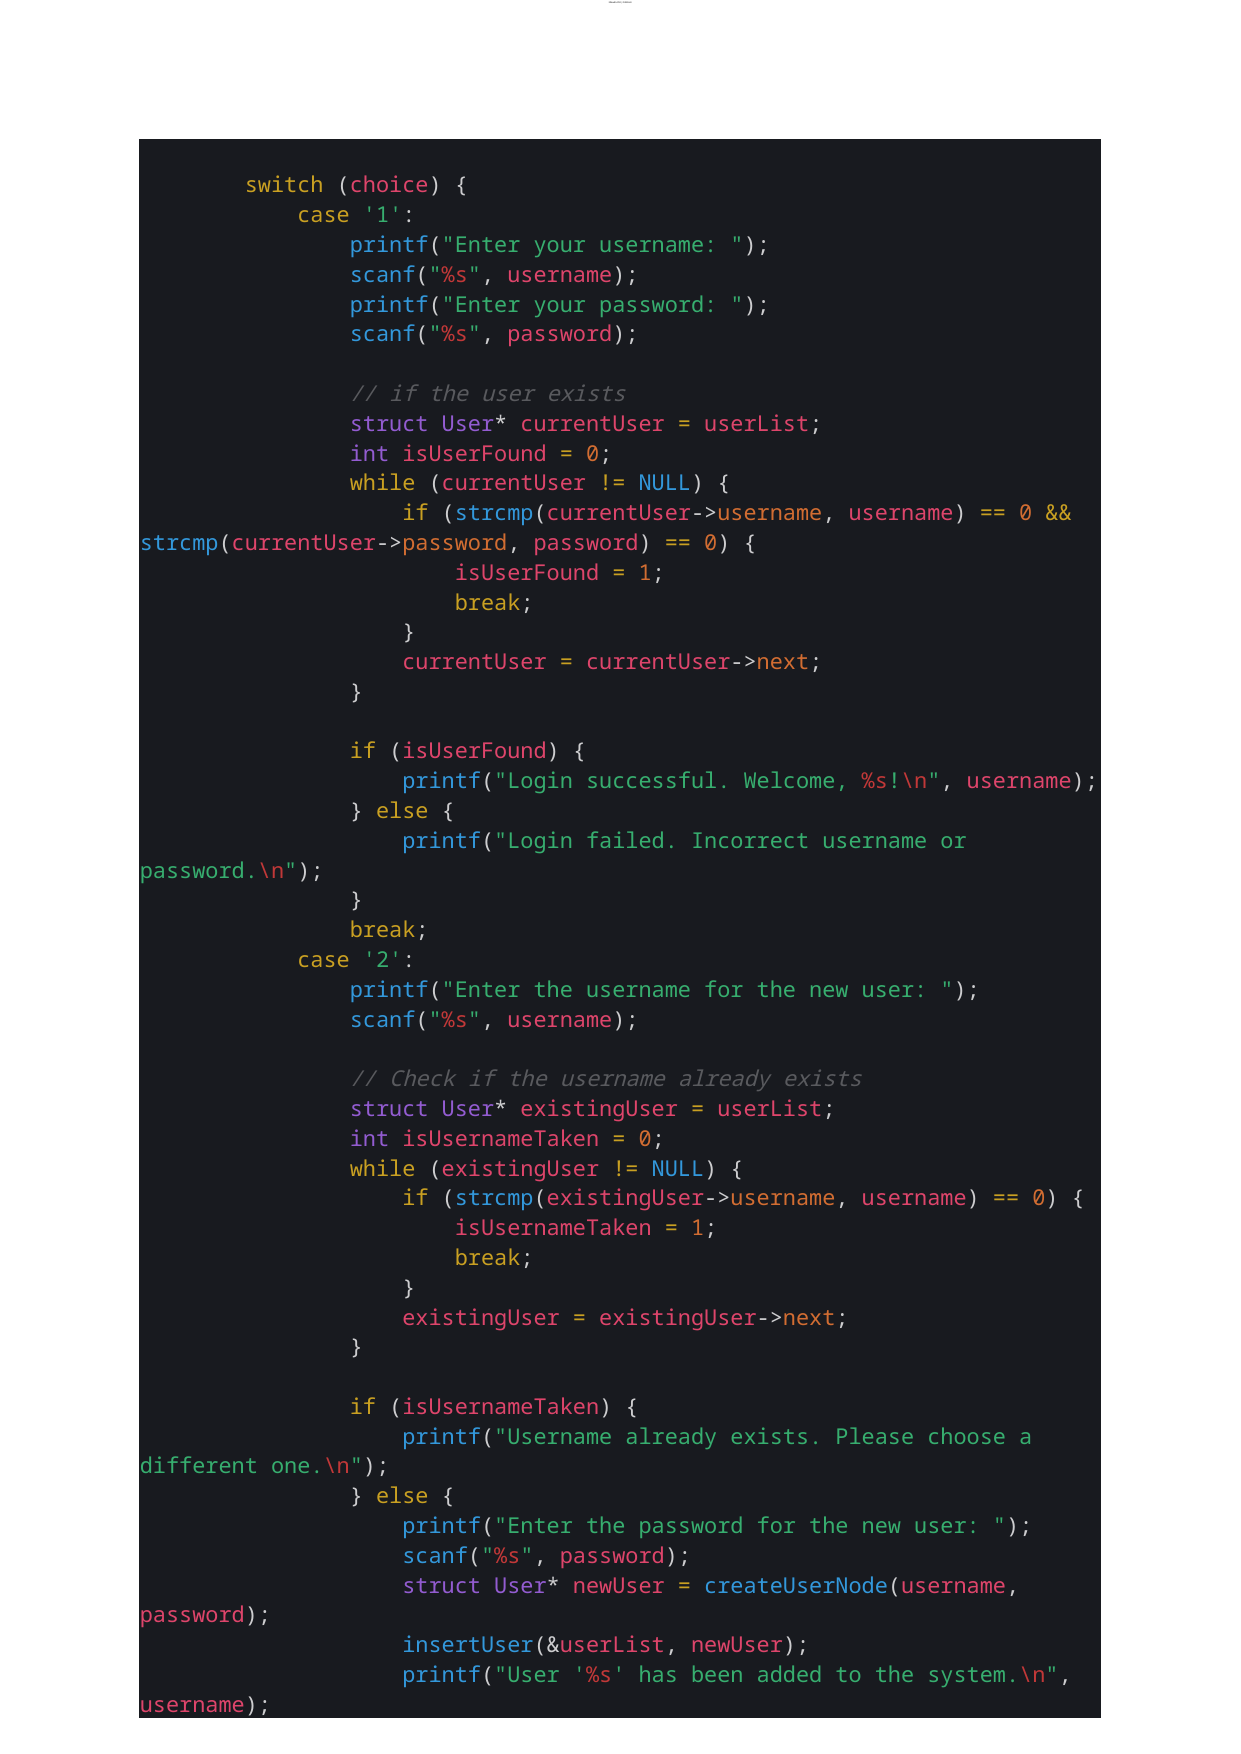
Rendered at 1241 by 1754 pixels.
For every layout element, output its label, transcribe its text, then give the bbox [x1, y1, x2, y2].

text printf("Enter the password for the new user: "); [139, 1510, 1101, 1540]
text printf("Enter the username for the new user: "); [139, 974, 1101, 1003]
text scanf("%s", username); [139, 259, 1101, 288]
text break; [139, 1242, 1101, 1272]
text } [139, 1331, 1101, 1361]
text } else { [139, 1480, 1101, 1510]
text if (strcmp(currentUser->username, username) == 0 && strcmp(currentUser->password, password) == 0) { [139, 497, 1101, 557]
text insertUser(&userList, newUser); [139, 1629, 1101, 1659]
text if (strcmp(existingUser->username, username) == 0) { [139, 1182, 1101, 1212]
text break; [139, 914, 1101, 944]
text struct User* currentUser = userList; [139, 408, 1101, 437]
text isUserFound = 1; [139, 557, 1101, 586]
text if (isUserFound) { [139, 735, 1101, 765]
text isUsernameTaken = 1; [139, 1212, 1101, 1242]
text printf("Username already exists. Please choose a different one.\n"); [139, 1421, 1101, 1480]
text } [139, 1272, 1101, 1301]
text switch (choice) { [139, 169, 1101, 199]
text scanf("%s", username); [139, 1003, 1101, 1033]
text printf("User '%s' has been added to the system.\n", username); [139, 1659, 1101, 1718]
text case '2': [139, 944, 1101, 974]
text int isUserFound = 0; [139, 437, 1101, 467]
text struct User* newUser = createUserNode(username, password); [139, 1569, 1101, 1629]
text printf("Login failed. Incorrect username or password.\n"); [139, 825, 1101, 884]
text printf("Login successful. Welcome, %s!\n", username); [139, 765, 1101, 795]
text currentUser = currentUser->next; [139, 646, 1101, 676]
text } [139, 676, 1101, 706]
text printf("Enter your password: "); [139, 288, 1101, 318]
text existingUser = existingUser->next; [139, 1301, 1101, 1331]
text while (existingUser != NULL) { [139, 1152, 1101, 1182]
text if (isUsernameTaken) { [139, 1391, 1101, 1421]
text } else { [139, 795, 1101, 825]
text // Check if the username already exists [139, 1063, 1101, 1093]
text } [139, 616, 1101, 646]
text while (currentUser != NULL) { [139, 467, 1101, 497]
text // if the user exists [139, 378, 1101, 408]
text scanf("%s", password); [139, 318, 1101, 348]
text struct User* existingUser = userList; [139, 1093, 1101, 1123]
text case '1': [139, 199, 1101, 229]
text break; [139, 586, 1101, 616]
text } [139, 884, 1101, 914]
text int isUsernameTaken = 0; [139, 1123, 1101, 1152]
text scanf("%s", password); [139, 1540, 1101, 1569]
text printf("Enter your username: "); [139, 229, 1101, 259]
